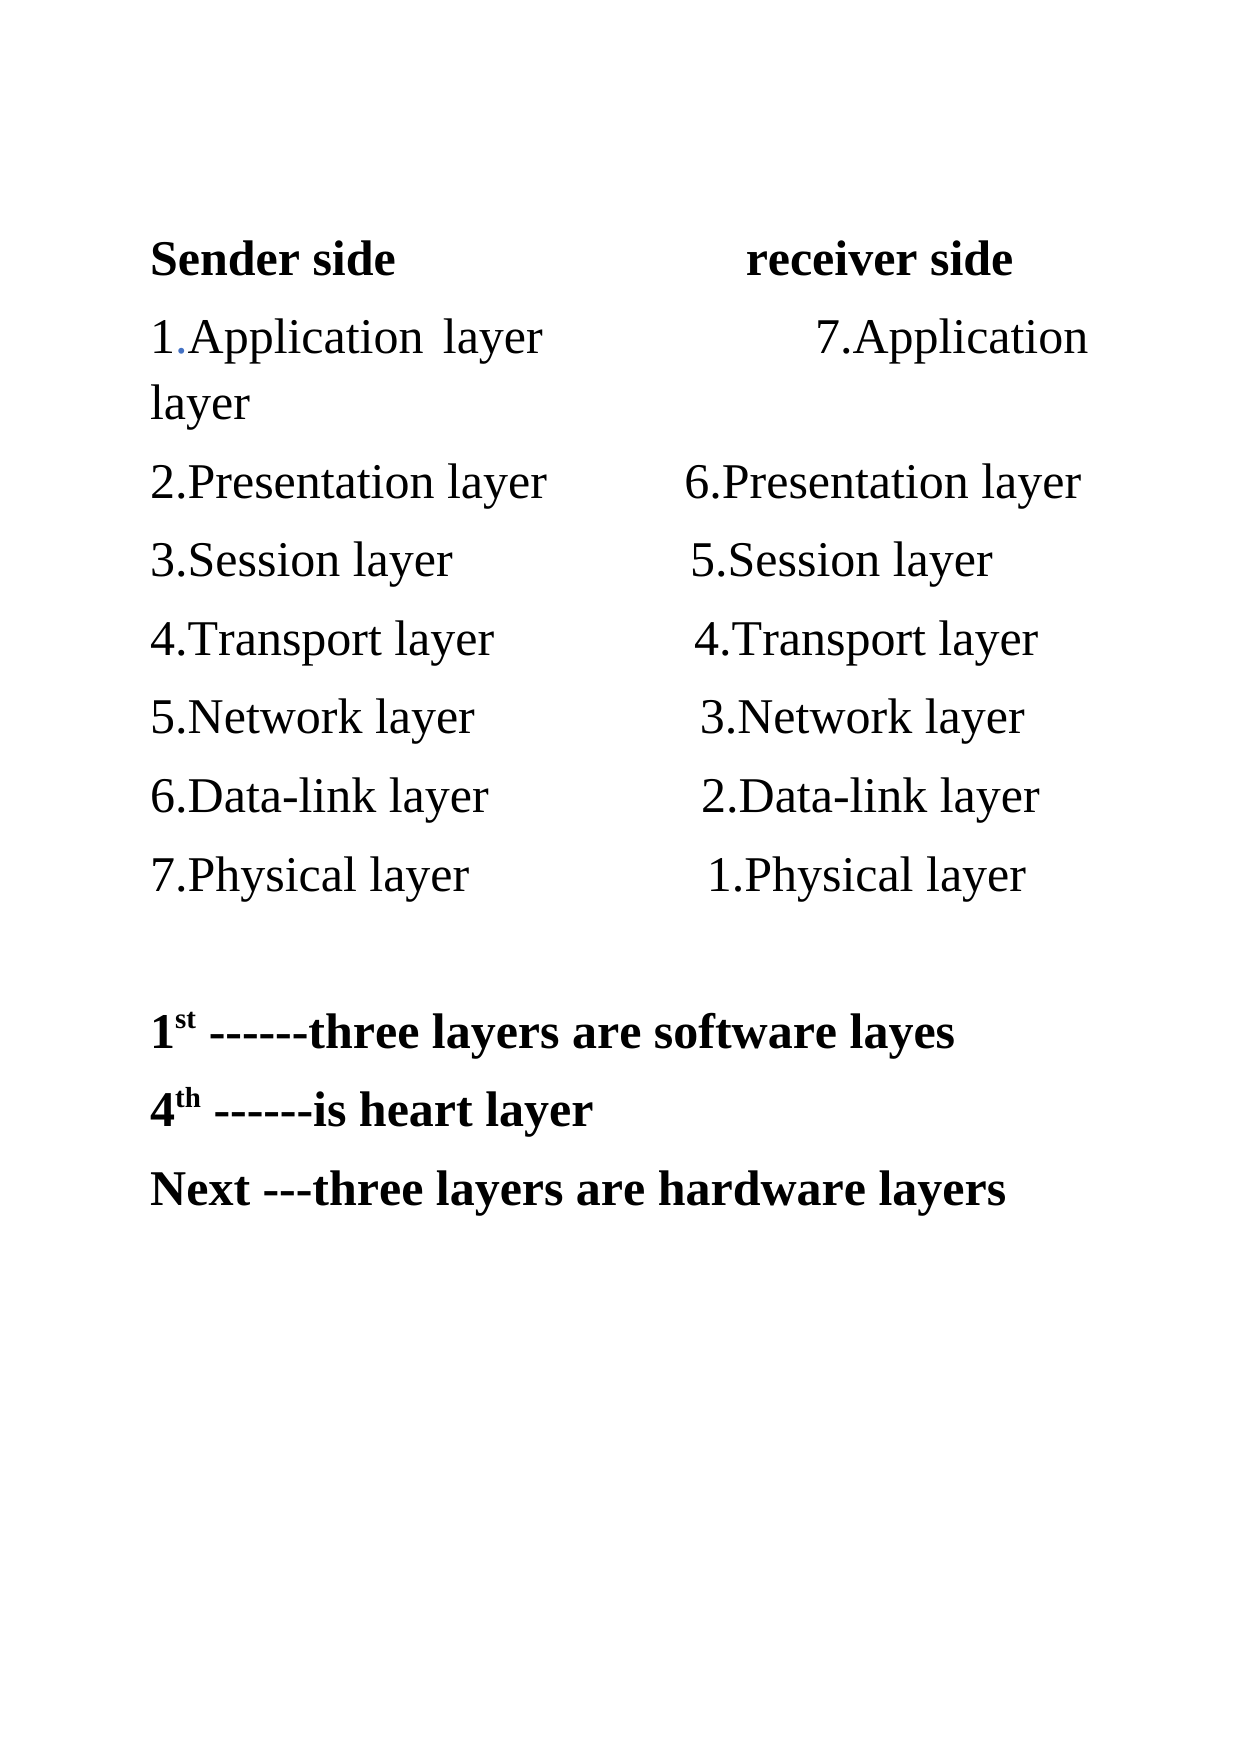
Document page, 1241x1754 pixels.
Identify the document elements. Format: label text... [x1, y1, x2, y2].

text Sender side receiver side [150, 228, 1090, 286]
text 1.Application layer 7.Application layer [150, 307, 1090, 431]
text 5.Network layer 3.Network layer [150, 687, 1090, 745]
text 3.Session layer 5.Session layer [150, 530, 1090, 588]
text 6.Data-link layer 2.Data-link layer [150, 766, 1090, 823]
text 1st ------three layers are software layes [150, 1001, 1090, 1059]
text 4.Transport layer 4.Transport layer [150, 609, 1090, 666]
text 4th ------is heart layer [150, 1080, 1090, 1137]
text 7.Physical layer 1.Physical layer [150, 844, 1090, 902]
text 2.Presentation layer 6.Presentation layer [150, 452, 1090, 509]
text Next ---three layers are hardware layers [150, 1158, 1090, 1216]
